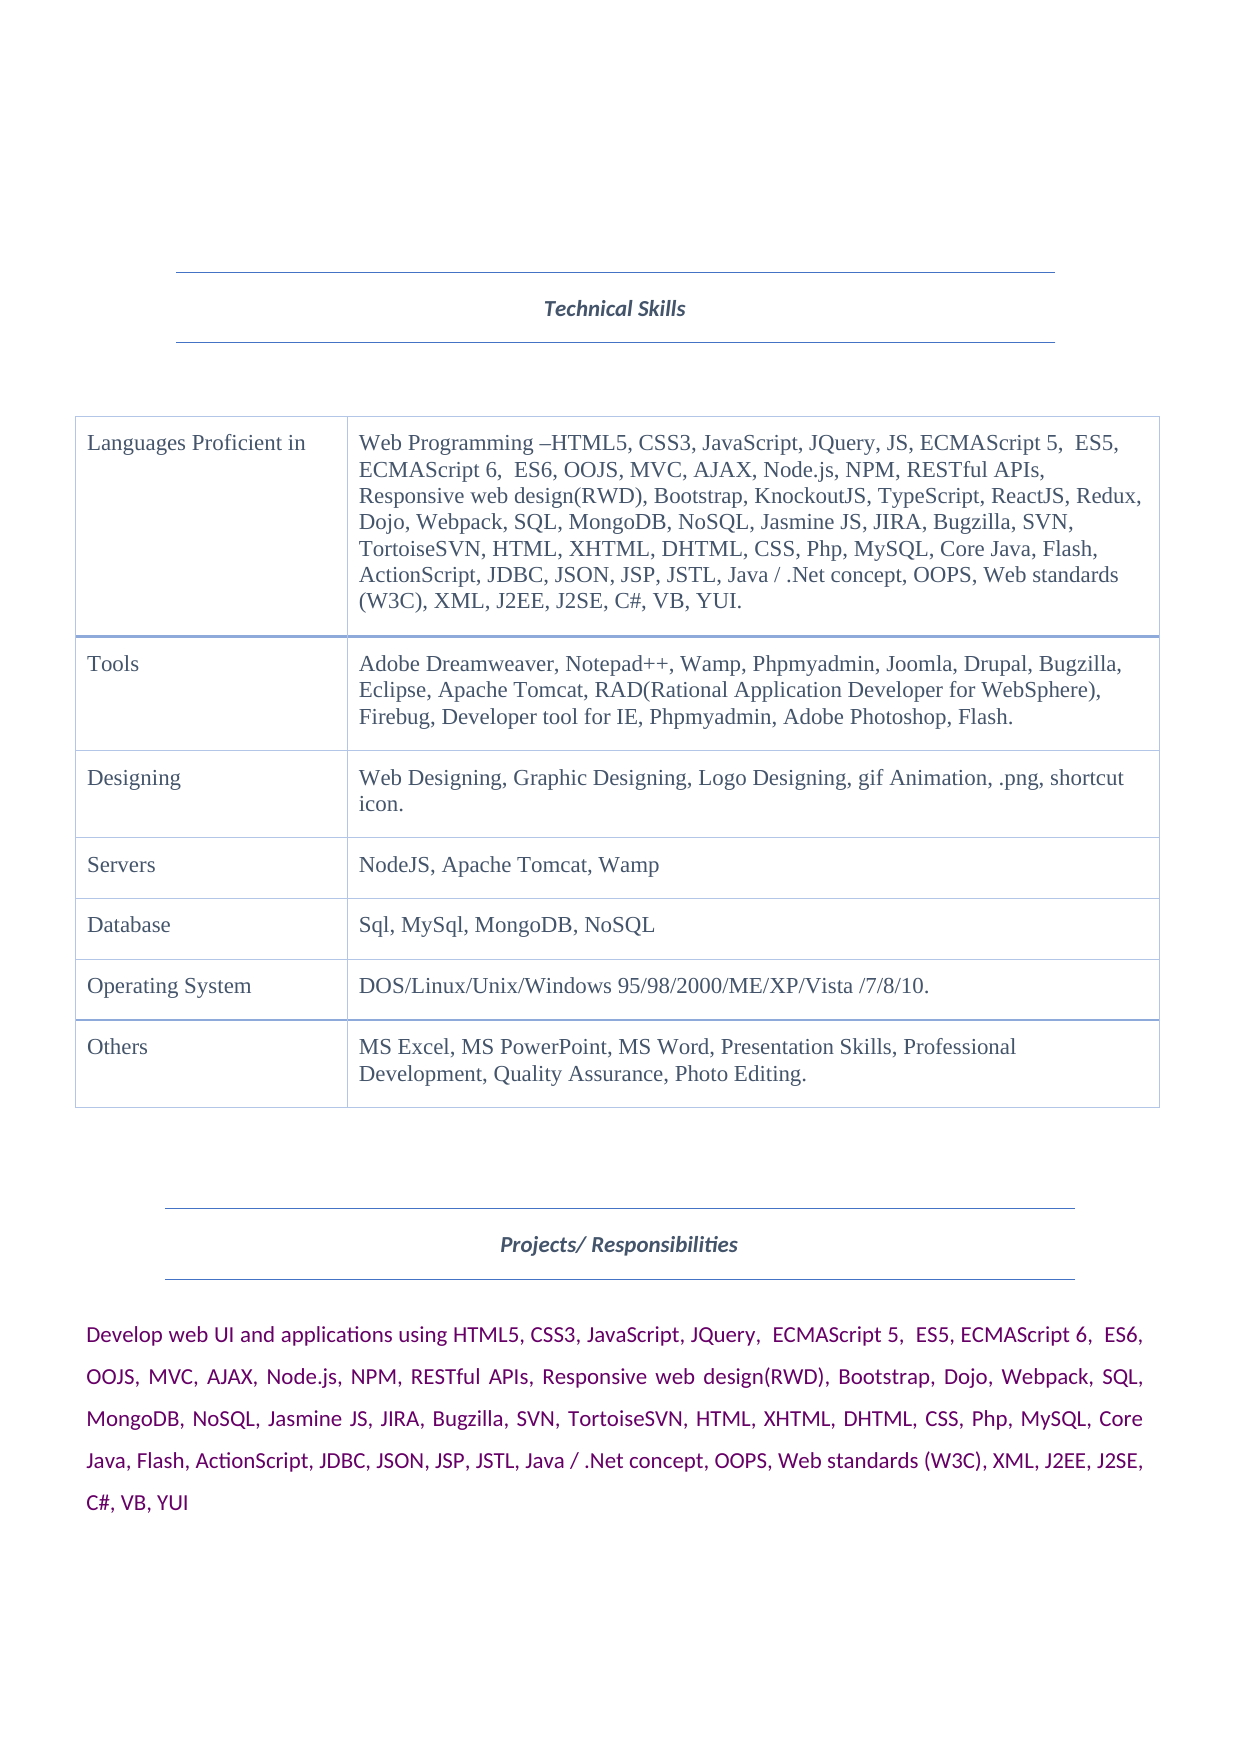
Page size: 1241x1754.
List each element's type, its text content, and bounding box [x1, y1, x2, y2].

table_cell DOS/Linux/Unix/Windows 95/98/2000/ME/XP/Vista /7/8/10. [348, 960, 1159, 1019]
table_cell MS Excel, MS PowerPoint, MS Word, Presentation Skills, Professional Development, Quality Assurance, Photo Editing. [348, 1021, 1159, 1107]
table_cell Sql, MySql, MongoDB, NoSQL [348, 899, 1159, 959]
table_header Languages Proficient in [76, 417, 347, 634]
table_cell Web Designing, Graphic Designing, Logo Designing, gif Animation, .png, shortcut icon. [348, 751, 1159, 837]
table_cell Servers [76, 838, 347, 898]
text Projects/ Responsibilities [165, 1209, 1075, 1279]
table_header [75, 1320, 1157, 1663]
table_cell Others [76, 1021, 347, 1107]
table_cell Operating System [76, 960, 347, 1019]
table_cell Database [76, 899, 347, 959]
table_cell NodeJS, Apache Tomcat, Wamp [348, 838, 1159, 898]
table_header Web Programming –HTML5, CSS3, JavaScript, JQuery, JS, ECMAScript 5, ES5, ECMAScript 6, ES6, OOJS, MVC, AJAX, Node.js, NPM, RESTful APIs, Responsive web design(RWD), Bootstrap, KnockoutJS, TypeScript, ReactJS, Redux, Dojo, Webpack, SQL, MongoDB, NoSQL, Jasmine JS, JIRA, Bugzilla, SVN, TortoiseSVN, HTML, XHTML, DHTML, CSS, Php, MySQL, Core Java, Flash, ActionScript, JDBC, JSON, JSP, JSTL, Java / .Net concept, OOPS, Web standards (W3C), XML, J2EE, J2SE, C#, VB, YUI. [348, 417, 1159, 634]
table_cell Designing [76, 751, 347, 837]
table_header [75, 75, 1157, 383]
table_cell Tools [76, 638, 347, 750]
table_cell Adobe Dreamweaver, Notepad++, Wamp, Phpmyadmin, Joomla, Drupal, Bugzilla, Eclipse, Apache Tomcat, RAD(Rational Application Developer for WebSphere), Firebug, Developer tool for IE, Phpmyadmin, Adobe Photoshop, Flash. [348, 638, 1159, 750]
